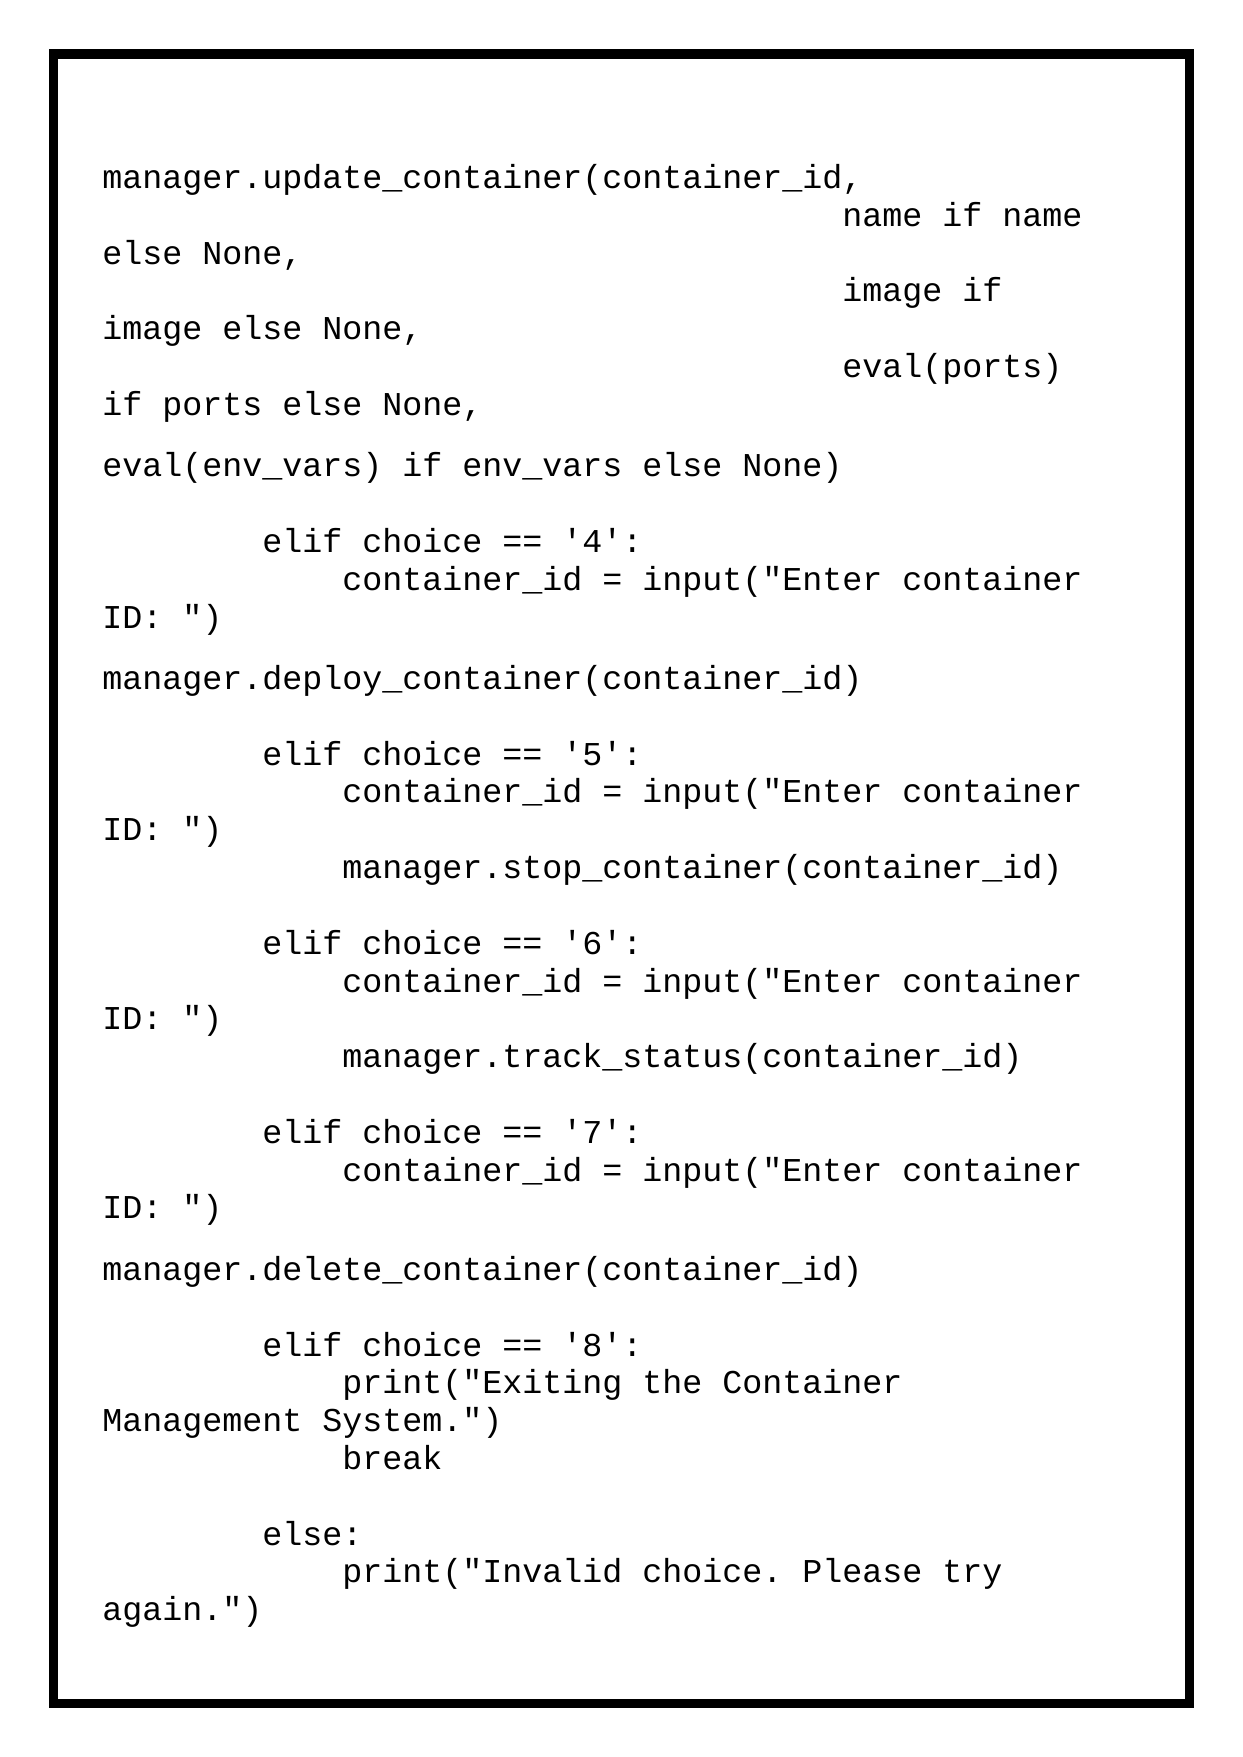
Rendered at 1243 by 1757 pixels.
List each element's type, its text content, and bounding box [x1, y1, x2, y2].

text break [102, 1442, 1098, 1479]
text manager.delete_container(container_id) [102, 1229, 1098, 1290]
text container_id = input("Enter container ID: ") [102, 775, 1098, 851]
text manager.track_status(container_id) [102, 1040, 1098, 1078]
text print("Invalid choice. Please try again.") [102, 1555, 1098, 1631]
text else: [102, 1517, 1098, 1555]
text elif choice == '7': [102, 1116, 1098, 1153]
text container_id = input("Enter container ID: ") [102, 1153, 1098, 1229]
text elif choice == '8': [102, 1328, 1098, 1366]
text elif choice == '5': [102, 737, 1098, 775]
text manager.update_container(container_id, [102, 137, 1098, 198]
text manager.deploy_container(container_id) [102, 638, 1098, 699]
text elif choice == '6': [102, 926, 1098, 964]
text container_id = input("Enter container ID: ") [102, 562, 1098, 638]
text print("Exiting the Container Management System.") [102, 1366, 1098, 1442]
text elif choice == '4': [102, 525, 1098, 562]
text container_id = input("Enter container ID: ") [102, 964, 1098, 1040]
text name if name else None, [102, 198, 1098, 274]
text image if image else None, [102, 274, 1098, 350]
text eval(env_vars) if env_vars else None) [102, 425, 1098, 487]
text manager.stop_container(container_id) [102, 851, 1098, 889]
text eval(ports) if ports else None, [102, 350, 1098, 425]
